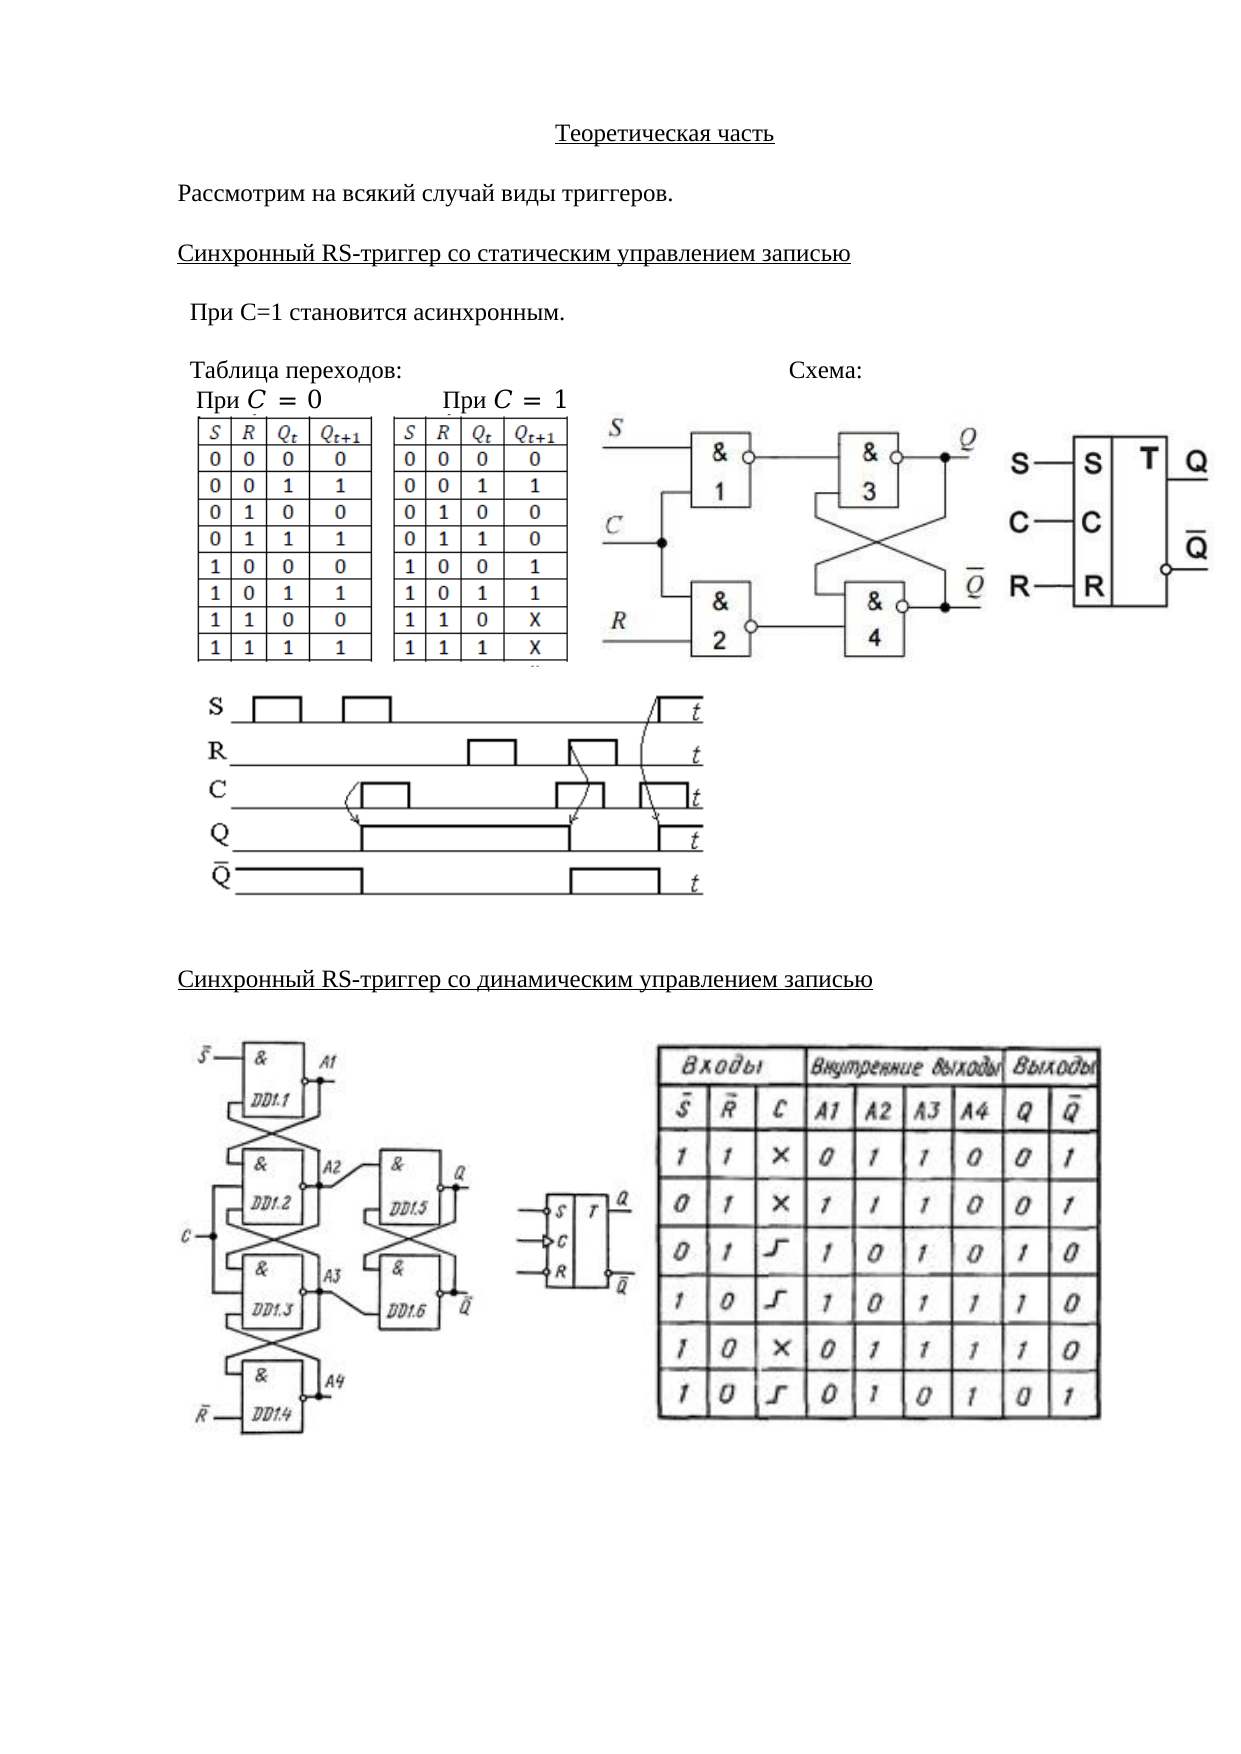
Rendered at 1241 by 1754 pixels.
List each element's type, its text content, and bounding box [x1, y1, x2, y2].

picture [189, 414, 573, 667]
picture [189, 685, 716, 902]
text Синхронный RS-триггер со статическим управлением записью [177, 238, 1152, 266]
picture [177, 1023, 1111, 1439]
text При 𝐶 = 0 При 𝐶 = 1 [189, 384, 978, 414]
text Рассмотрим на всякий случай виды триггеров. [177, 178, 1152, 207]
text Синхронный RS-триггер со динамическим управлением записью [177, 964, 1152, 993]
text Теоретическая часть [177, 118, 1152, 147]
text Таблица переходов: Схема: УГО: [189, 355, 978, 384]
picture [1003, 421, 1227, 621]
text При C=1 становится асинхронным. [189, 297, 978, 326]
picture [600, 412, 987, 662]
